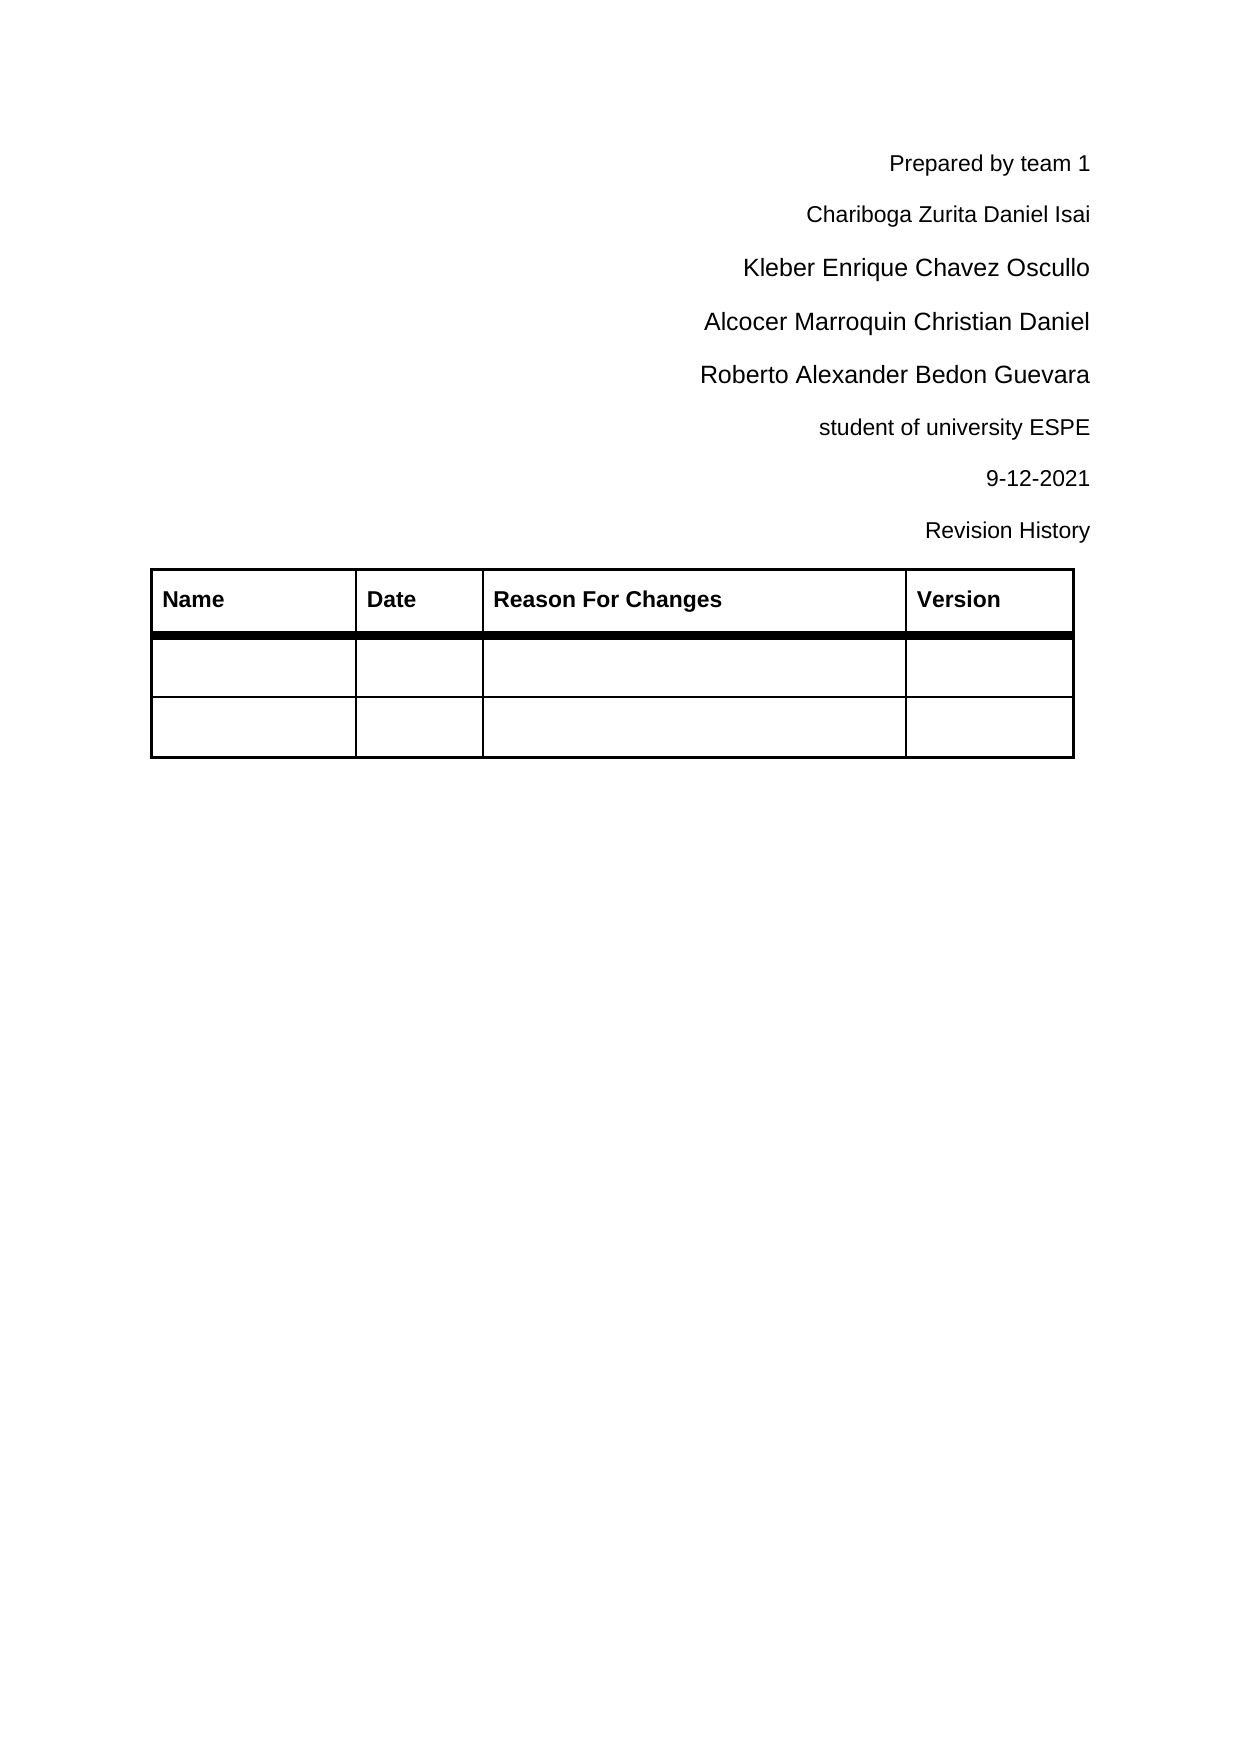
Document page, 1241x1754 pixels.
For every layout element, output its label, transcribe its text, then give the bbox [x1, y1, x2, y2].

table_cell [484, 698, 905, 756]
text Prepared by team 1 [150, 150, 1090, 176]
text Kleber Enrique Chavez Oscullo [150, 253, 1090, 281]
text student of university ESPE [150, 414, 1090, 440]
text Roberto Alexander Bedon Guevara [150, 360, 1090, 389]
table_cell [484, 640, 905, 696]
text Revision History [150, 517, 1090, 543]
table_cell [907, 698, 1072, 756]
table_cell [153, 698, 355, 756]
table_cell [357, 640, 482, 696]
table_header Date [357, 571, 482, 631]
table_header Reason For Changes [484, 571, 905, 631]
text 9-12-2021 [150, 465, 1090, 492]
table_cell [153, 640, 355, 696]
table_header Version [907, 571, 1072, 631]
table_header Name [153, 571, 355, 631]
text Chariboga Zurita Daniel Isai [150, 201, 1090, 228]
table_cell [357, 698, 482, 756]
text Alcocer Marroquin Christian Daniel [150, 306, 1090, 335]
table_cell [907, 640, 1072, 696]
